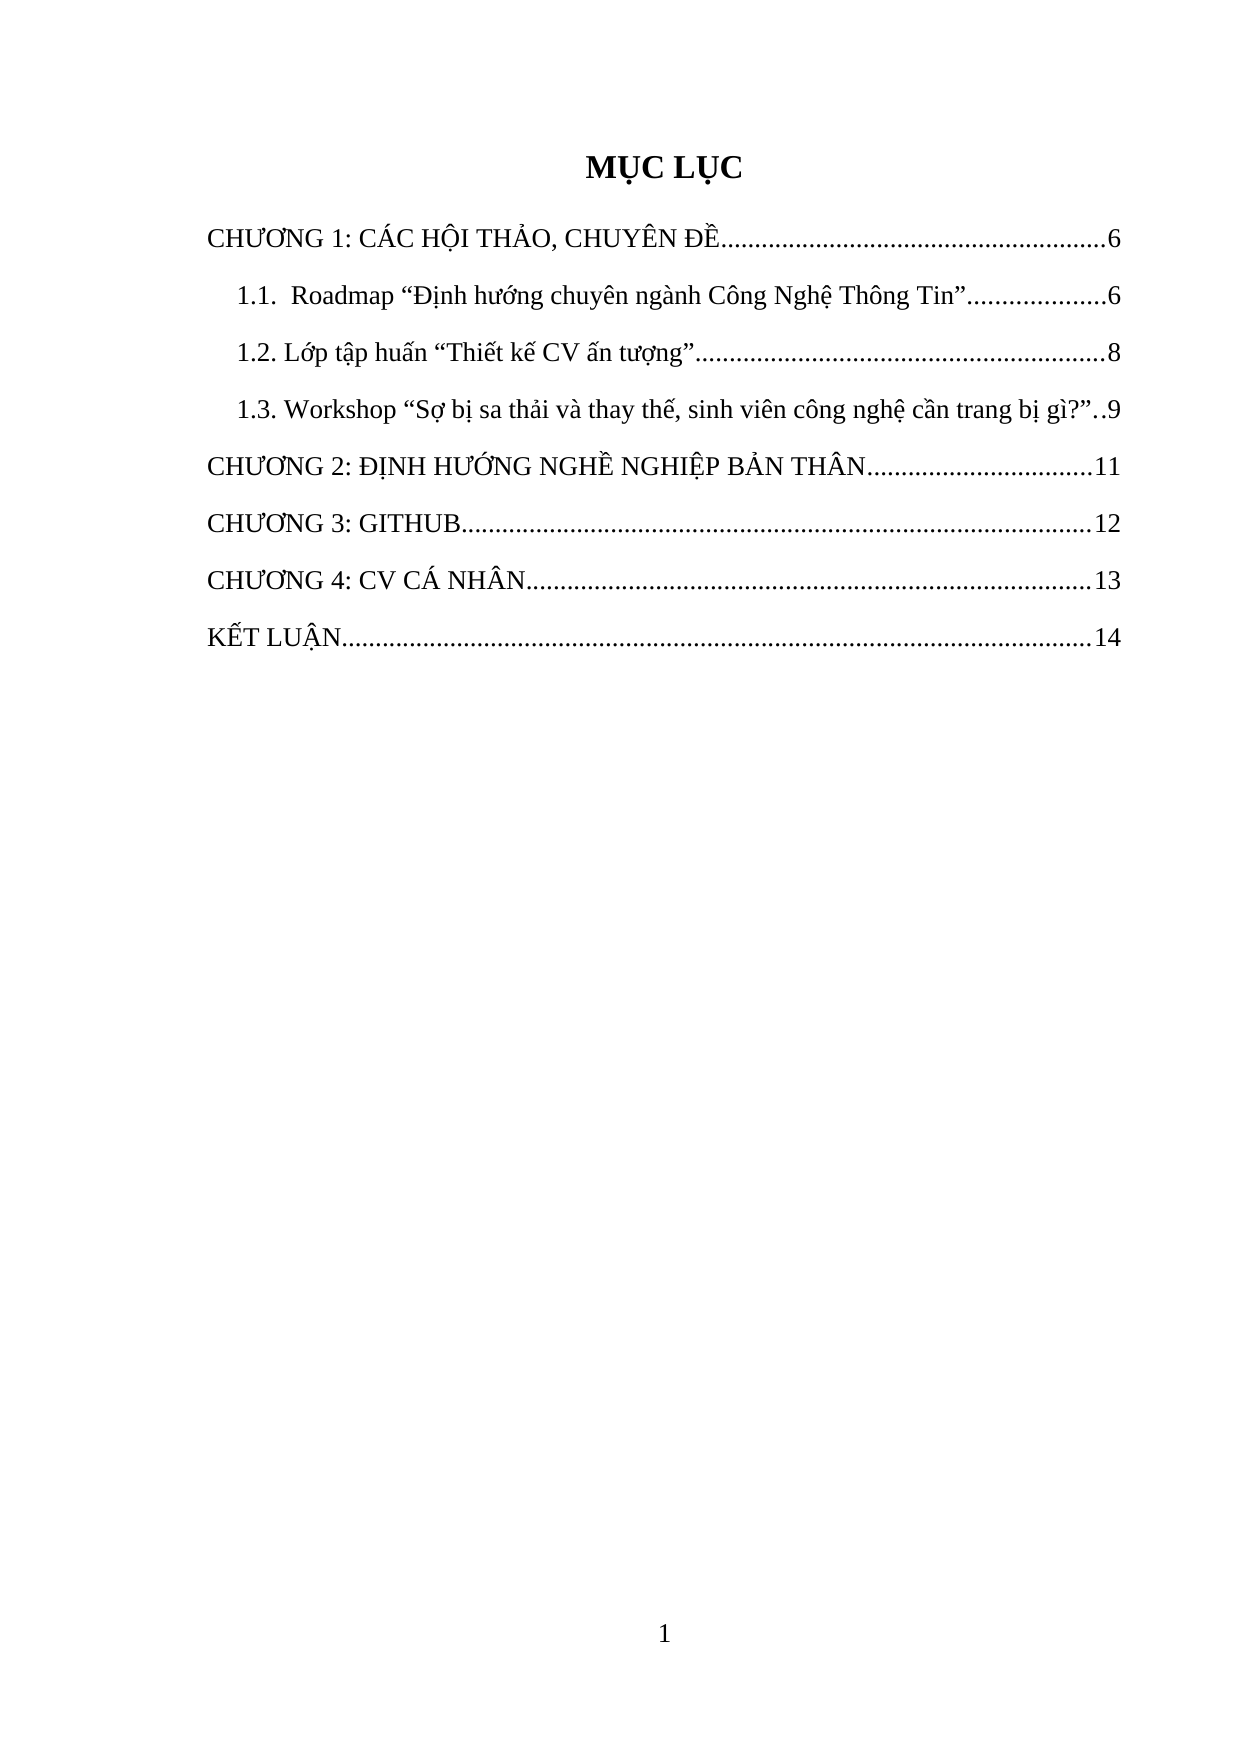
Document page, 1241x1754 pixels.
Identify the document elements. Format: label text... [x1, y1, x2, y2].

text 1.2. Lớp tập huấn “Thiết kế CV ấn tượng” 8 [236, 336, 1122, 367]
text CHƯƠNG 3: GITHUB 12 [207, 507, 1122, 538]
text CHƯƠNG 2: ĐỊNH HƯỚNG NGHỀ NGHIỆP BẢN THÂN 11 [207, 450, 1122, 481]
text 1.3. Workshop “Sợ bị sa thải và thay thế, sinh viên công nghệ cần trang bị gì?” 9 [236, 393, 1122, 424]
text CHƯƠNG 1: CÁC HỘI THẢO, CHUYÊN ĐỀ 6 [207, 222, 1122, 253]
text CHƯƠNG 4: CV CÁ NHÂN 13 [207, 564, 1122, 596]
text 1.1. Roadmap “Định hướng chuyên ngành Công Nghệ Thông Tin” 6 [236, 279, 1122, 310]
text MỤC LỤC [207, 148, 1122, 186]
text KẾT LUẬN 14 [207, 621, 1122, 653]
